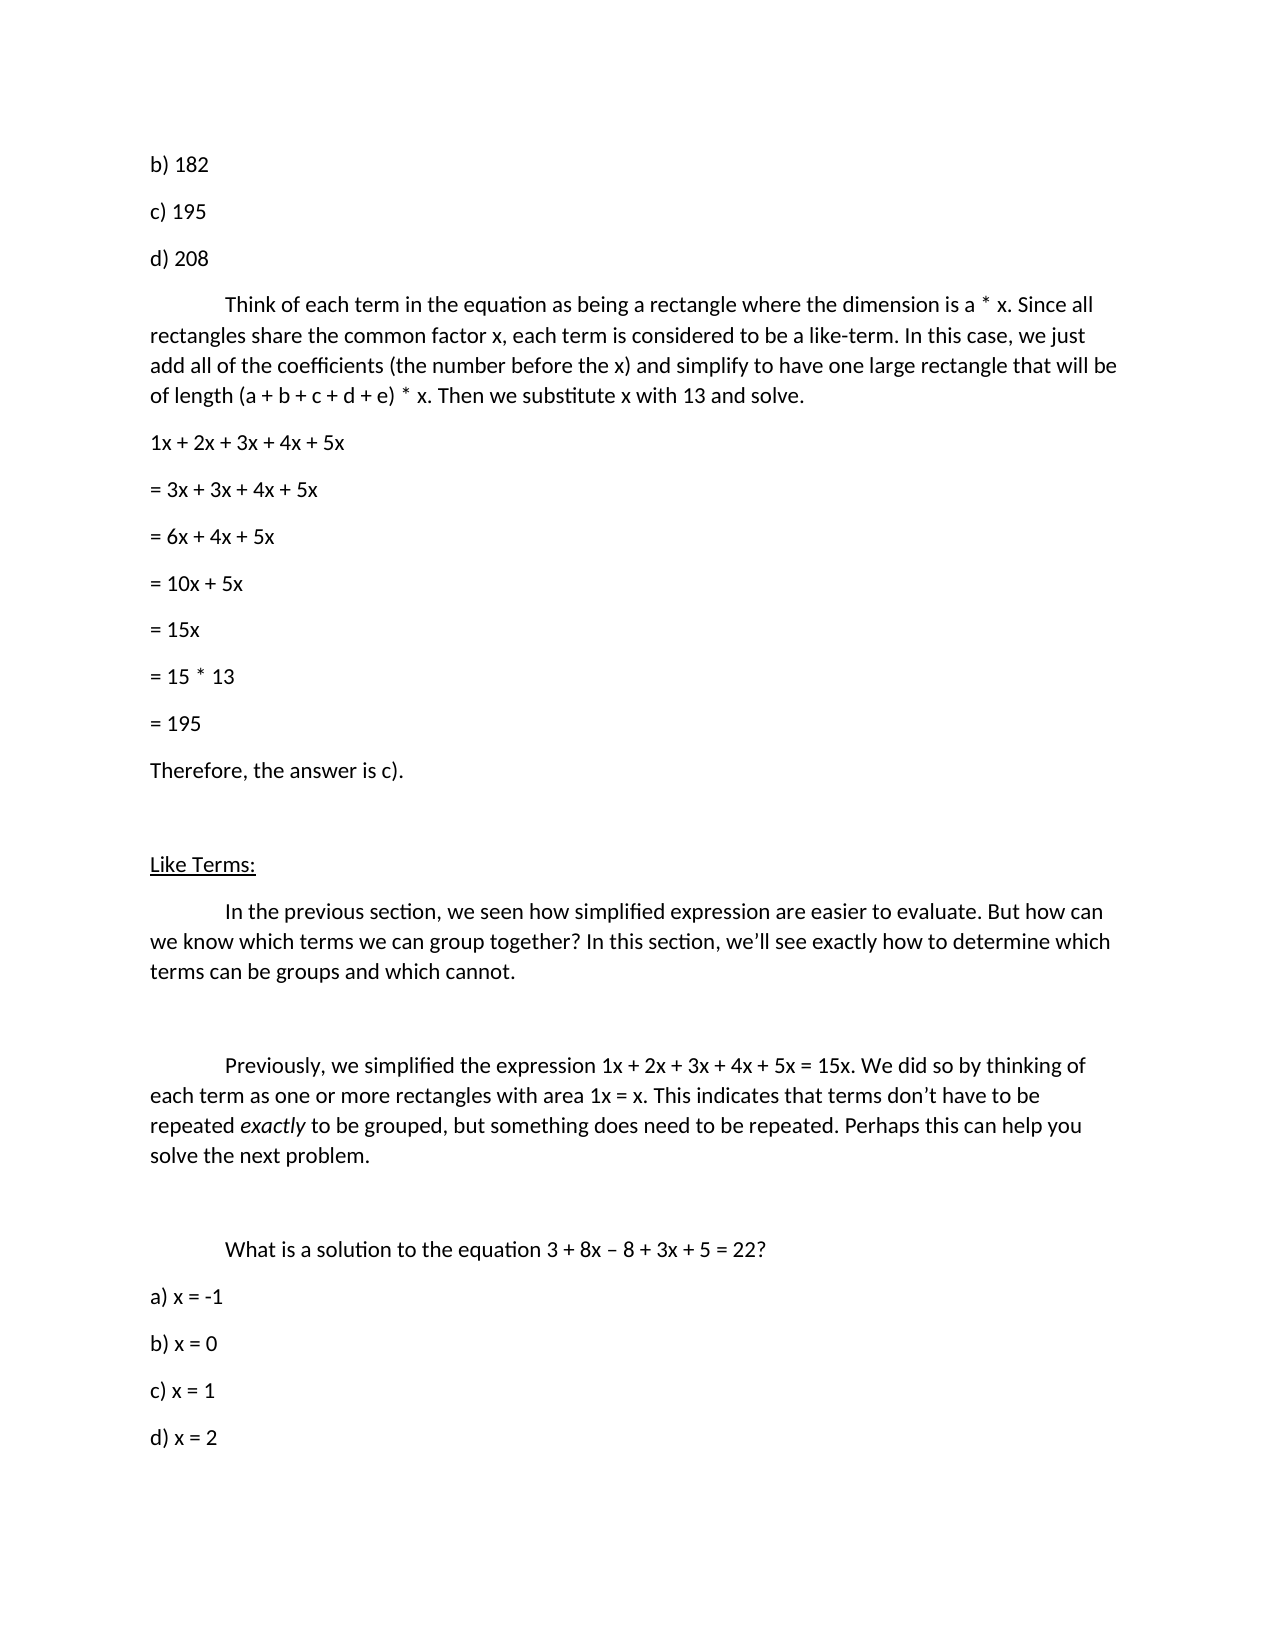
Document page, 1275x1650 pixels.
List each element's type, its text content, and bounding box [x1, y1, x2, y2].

text In the previous section, we seen how simplified expression are easier to evaluate. But how can we know which terms we can group together? In this section, we’ll see exactly how to determine which terms can be groups and which cannot. [150, 897, 1125, 985]
text = 3x + 3x + 4x + 5x [150, 475, 1125, 503]
text a) x = -1 [150, 1282, 1125, 1310]
text c) x = 1 [150, 1376, 1125, 1404]
text Therefore, the answer is c). [150, 756, 1125, 784]
text = 15 * 13 [150, 662, 1125, 691]
text c) 195 [150, 197, 1125, 225]
text = 6x + 4x + 5x [150, 522, 1125, 550]
text = 195 [150, 709, 1125, 737]
text d) x = 2 [150, 1423, 1125, 1451]
text b) 182 [150, 150, 1125, 178]
text Like Terms: [150, 850, 1125, 878]
text d) 208 [150, 244, 1125, 272]
text What is a solution to the equation 3 + 8x – 8 + 3x + 5 = 22? [150, 1235, 1125, 1263]
text b) x = 0 [150, 1329, 1125, 1357]
text = 15x [150, 616, 1125, 644]
text = 10x + 5x [150, 569, 1125, 597]
text Previously, we simplified the expression 1x + 2x + 3x + 4x + 5x = 15x. We did so by thinking of each term as one or more rectangles with area 1x = x. This indicates that terms don’t have to be repeated exactly to be grouped, but something does need to be repeated. Perhaps this can help you solve the next problem. [150, 1051, 1125, 1170]
text 1x + 2x + 3x + 4x + 5x [150, 428, 1125, 456]
